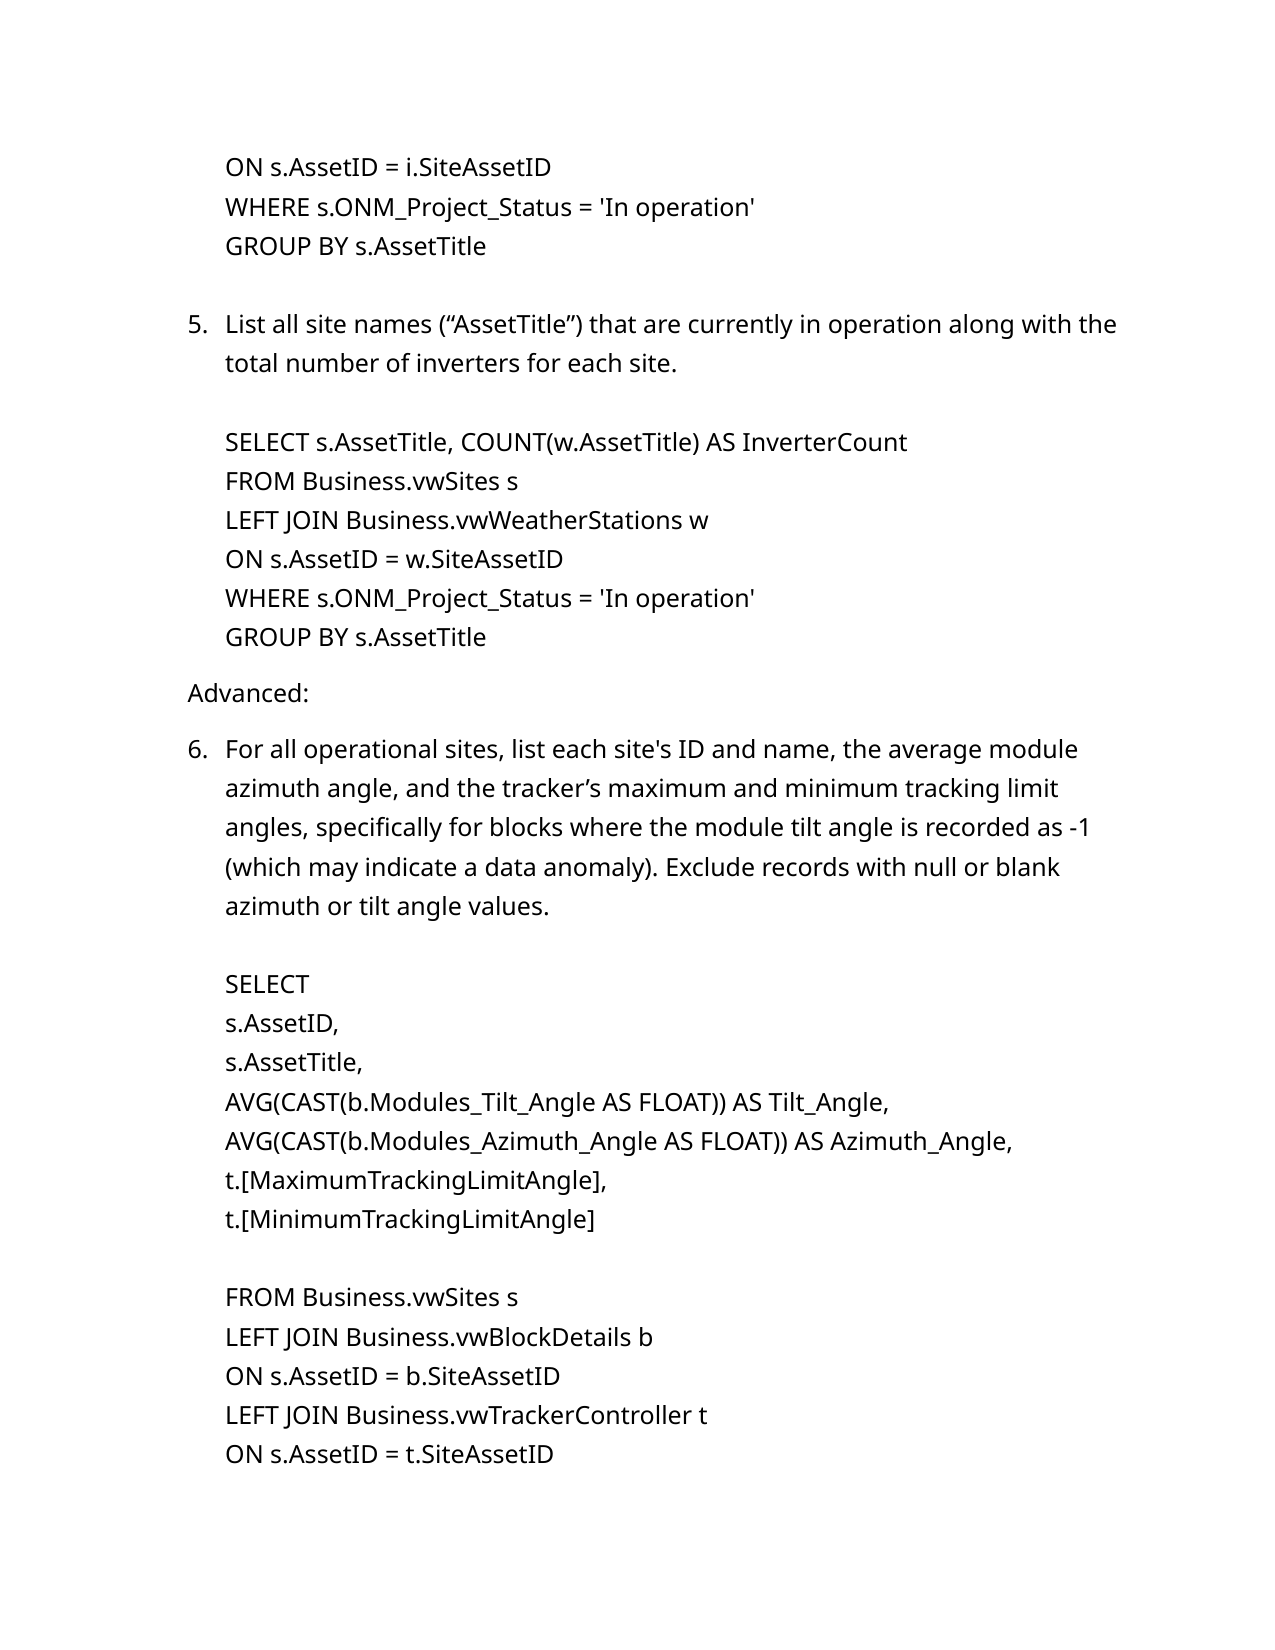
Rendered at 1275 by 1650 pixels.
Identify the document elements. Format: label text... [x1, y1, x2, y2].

list GROUP BY s.AssetTitle [225, 228, 1125, 262]
list WHERE s.ONM_Project_Status = 'In operation' [225, 189, 1125, 223]
list ON s.AssetID = w.SiteAssetID [225, 542, 1125, 576]
list t.[MaximumTrackingLimitAngle], [225, 1162, 1125, 1197]
list SELECT s.AssetTitle, COUNT(w.AssetTitle) AS InverterCount [225, 424, 1125, 458]
list AVG(CAST(b.Modules_Tilt_Angle AS FLOAT)) AS Tilt_Angle, [225, 1084, 1125, 1118]
list LEFT JOIN Business.vwTrackerController t [225, 1397, 1125, 1432]
list WHERE s.ONM_Project_Status = 'In operation' [225, 581, 1125, 615]
list FROM Business.vwSites s [225, 463, 1125, 497]
list LEFT JOIN Business.vwBlockDetails b [225, 1319, 1125, 1353]
list GROUP BY s.AssetTitle [225, 620, 1125, 654]
list List all site names (“AssetTitle”) that are currently in operation along with the total number of inverters for each site. [187, 307, 1125, 380]
list t.[MinimumTrackingLimitAngle] [225, 1202, 1125, 1236]
list ON s.AssetID = t.SiteAssetID [225, 1437, 1125, 1471]
list FROM Business.vwSites s [225, 1280, 1125, 1314]
list s.AssetTitle, [225, 1045, 1125, 1079]
list s.AssetID, [225, 1006, 1125, 1040]
list SELECT [225, 967, 1125, 1001]
list ON s.AssetID = b.SiteAssetID [225, 1358, 1125, 1392]
list LEFT JOIN Business.vwWeatherStations w [225, 502, 1125, 537]
list AVG(CAST(b.Modules_Azimuth_Angle AS FLOAT)) AS Azimuth_Angle, [225, 1123, 1125, 1157]
list ON s.AssetID = i.SiteAssetID [225, 150, 1125, 184]
list For all operational sites, list each site's ID and name, the average module azimuth angle, and the tracker’s maximum and minimum tracking limit angles, specifically for blocks where the module tilt angle is recorded as -1 (which may indicate a data anomaly). Exclude records with null or blank azimuth or tilt angle values. [187, 732, 1125, 922]
text Advanced: [187, 676, 1125, 710]
